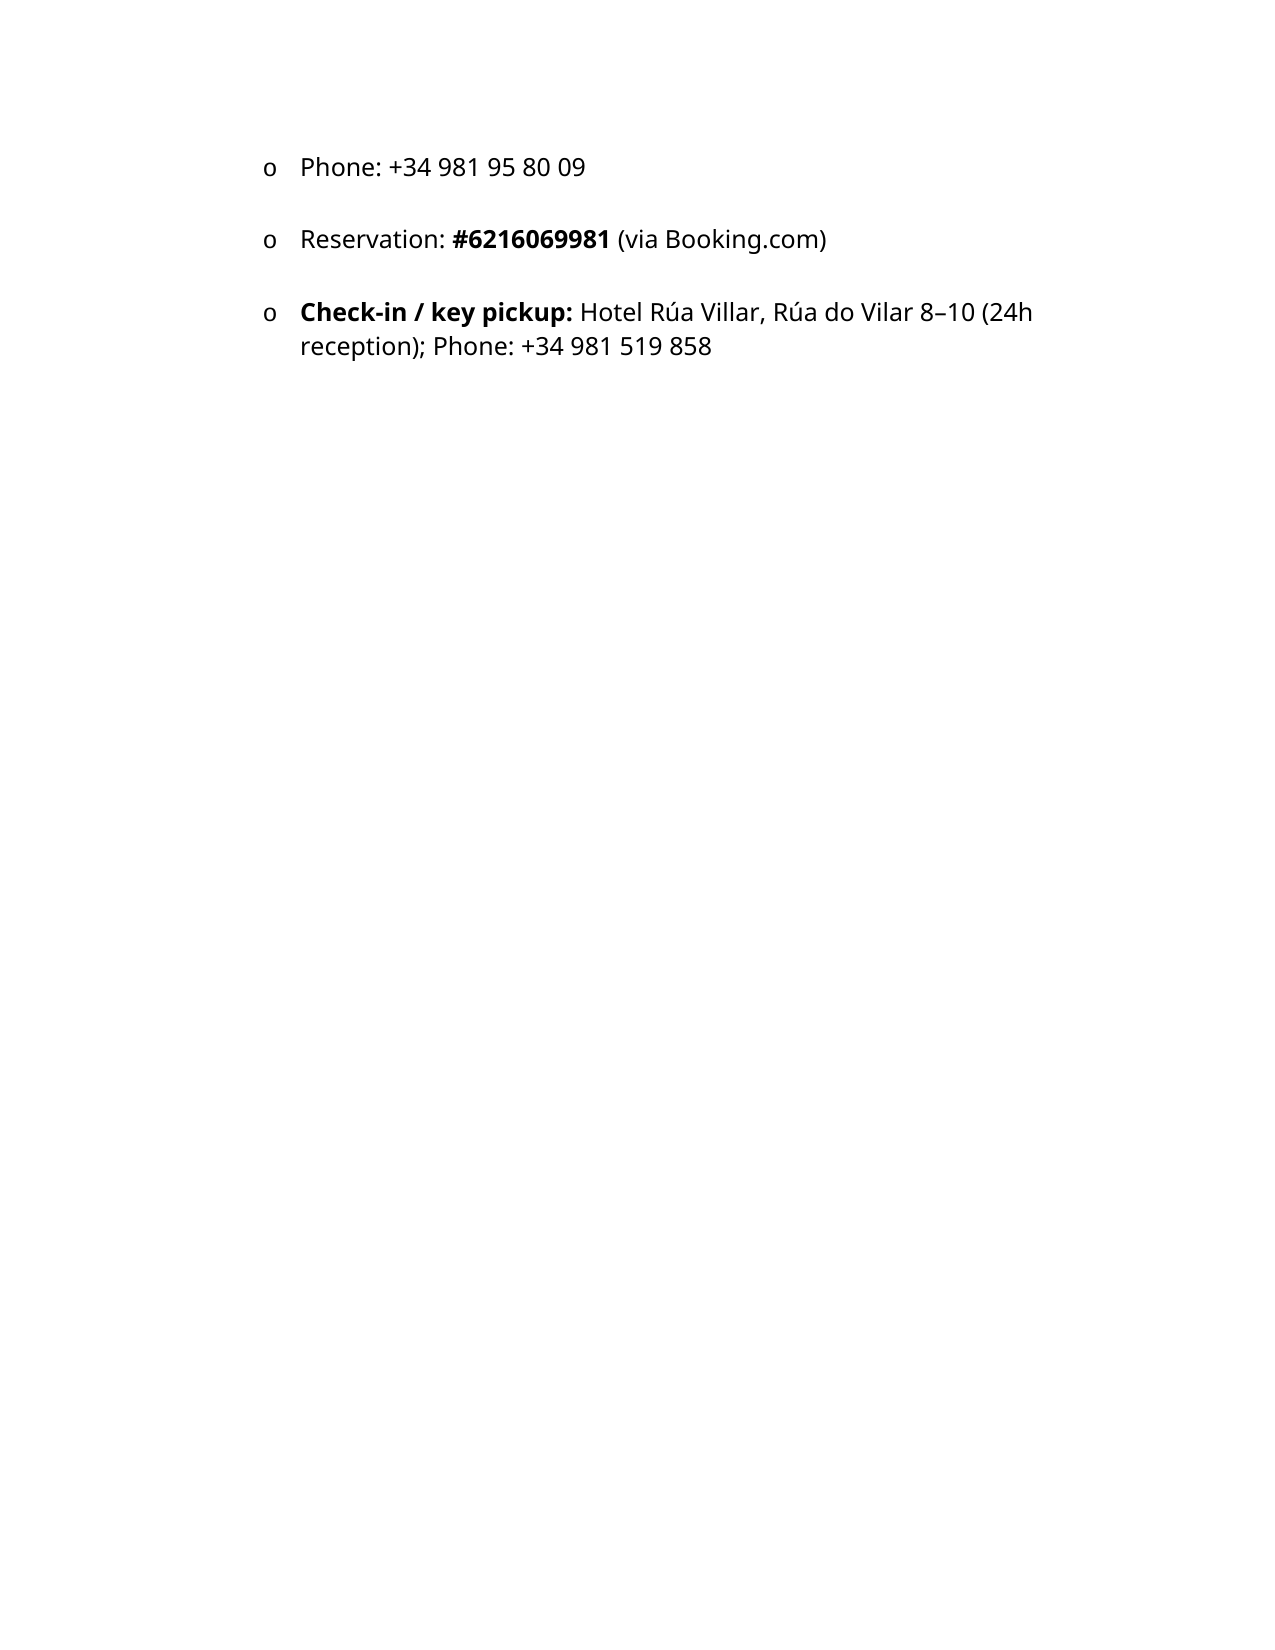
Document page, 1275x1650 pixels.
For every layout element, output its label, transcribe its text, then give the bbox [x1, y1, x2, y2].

list Phone: +34 981 95 80 09 [262, 150, 1125, 218]
list Check-in / key pickup: Hotel Rúa Villar, Rúa do Vilar 8–10 (24h reception); Phone: +34 981 519 858 [262, 294, 1125, 362]
list Reservation: #6216069981 (via Booking.com) [262, 222, 1125, 290]
